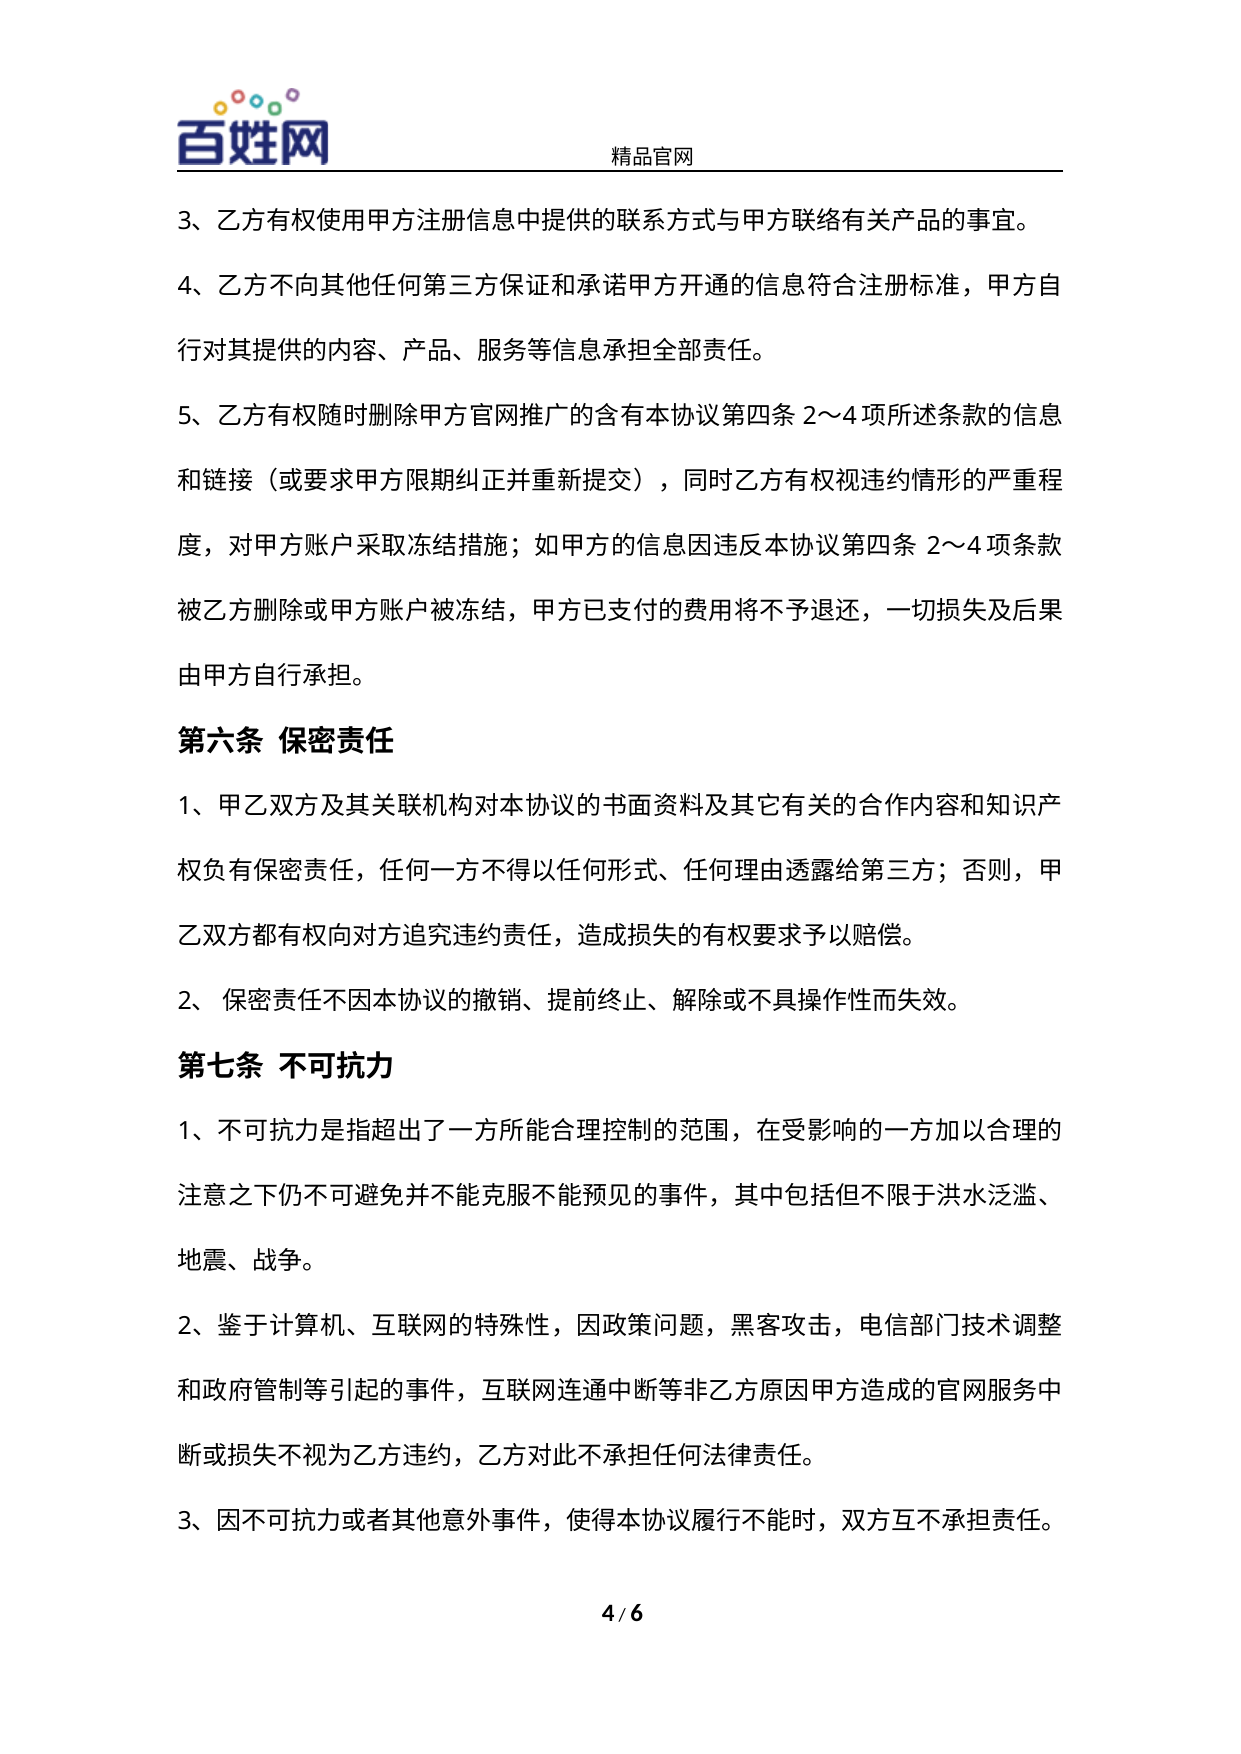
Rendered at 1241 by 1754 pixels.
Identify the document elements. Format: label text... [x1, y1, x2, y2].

text 4、乙方不向其他任何第三方保证和承诺甲方开通的信息符合注册标准，甲方自行对其提供的内容、产品、服务等信息承担全部责任。 [177, 251, 1063, 381]
text 第七条 不可抗力 [177, 1031, 1063, 1096]
text 5、乙方有权随时删除甲方官网推广的含有本协议第四条 2～4项所述条款的信息和链接（或要求甲方限期纠正并重新提交），同时乙方有权视违约情形的严重程度，对甲方账户采取冻结措施；如甲方的信息因违反本协议第四条 2～4项条款被乙方删除或甲方账户被冻结，甲方已支付的费用将不予退还，一切损失及后果由甲方自行承担。 [177, 381, 1063, 706]
text 1、不可抗力是指超出了一方所能合理控制的范围，在受影响的一方加以合理的注意之下仍不可避免并不能克服不能预见的事件，其中包括但不限于洪水泛滥、地震、战争。 [177, 1096, 1063, 1291]
picture [177, 88, 329, 165]
text 1、甲乙双方及其关联机构对本协议的书面资料及其它有关的合作内容和知识产权负有保密责任，任何一方不得以任何形式、任何理由透露给第三方；否则，甲乙双方都有权向对方追究违约责任，造成损失的有权要求予以赔偿。 [177, 771, 1063, 966]
text 3、因不可抗力或者其他意外事件，使得本协议履行不能时，双方互不承担责任。 [177, 1486, 1063, 1551]
text 第六条 保密责任 [177, 706, 1063, 771]
text 2、鉴于计算机、互联网的特殊性，因政策问题，黑客攻击，电信部门技术调整和政府管制等引起的事件，互联网连通中断等非乙方原因甲方造成的官网服务中断或损失不视为乙方违约，乙方对此不承担任何法律责任。 [177, 1291, 1063, 1486]
text 2、 保密责任不因本协议的撤销、提前终止、解除或不具操作性而失效。 [177, 966, 1063, 1031]
text 3、乙方有权使用甲方注册信息中提供的联系方式与甲方联络有关产品的事宜。 [177, 186, 1063, 251]
